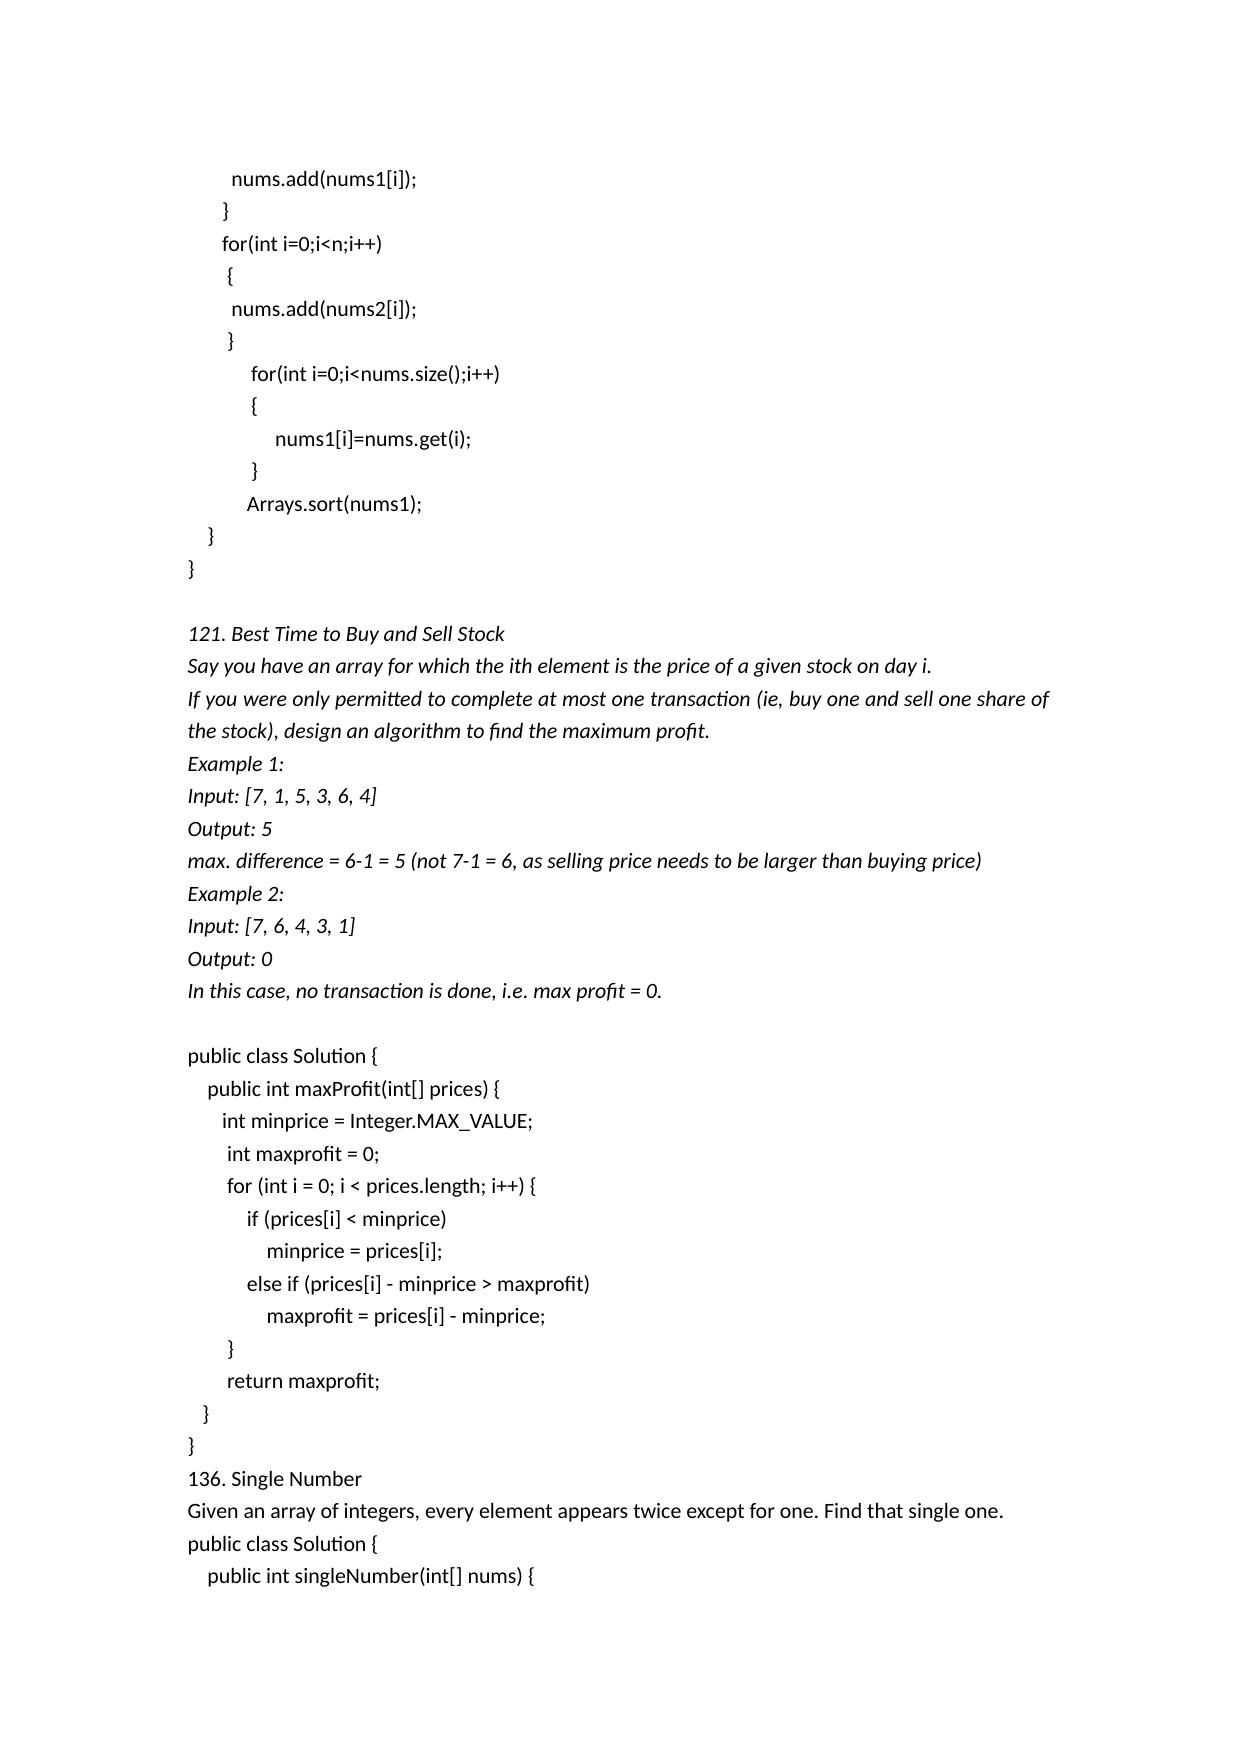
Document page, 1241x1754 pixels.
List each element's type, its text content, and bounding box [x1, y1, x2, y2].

text Arrays.sort(nums1); [187, 487, 1053, 519]
text 136. Single Number [187, 1462, 1053, 1494]
text Say you have an array for which the ith element is the price of a given stock on day i. [187, 649, 1053, 682]
text public int maxProfit(int[] prices) { [187, 1072, 1053, 1104]
text } [187, 194, 1053, 227]
text public class Solution { [187, 1527, 1053, 1559]
text { [187, 259, 1053, 292]
text Output: 5 [187, 812, 1053, 844]
text } [187, 454, 1053, 487]
text } [187, 552, 1053, 584]
text public int singleNumber(int[] nums) { [187, 1559, 1053, 1592]
text for(int i=0;i<nums.size();i++) [187, 357, 1053, 389]
text } [187, 324, 1053, 357]
text Example 2: [187, 877, 1053, 909]
text max. difference = 6-1 = 5 (not 7-1 = 6, as selling price needs to be larger than buying price) [187, 844, 1053, 877]
text int maxprofit = 0; [187, 1137, 1053, 1169]
text In this case, no transaction is done, i.e. max profit = 0. [187, 974, 1053, 1007]
text maxprofit = prices[i] - minprice; [187, 1299, 1053, 1332]
text } [187, 519, 1053, 552]
text 121. Best Time to Buy and Sell Stock [187, 617, 1053, 649]
text } [187, 1397, 1053, 1429]
text Example 1: [187, 747, 1053, 779]
text nums.add(nums1[i]); [187, 162, 1053, 194]
text Input: [7, 6, 4, 3, 1] [187, 909, 1053, 942]
text Input: [7, 1, 5, 3, 6, 4] [187, 779, 1053, 812]
text else if (prices[i] - minprice > maxprofit) [187, 1267, 1053, 1299]
text Output: 0 [187, 942, 1053, 974]
text } [187, 1332, 1053, 1364]
text Given an array of integers, every element appears twice except for one. Find that single one. [187, 1494, 1053, 1527]
text If you were only permitted to complete at most one transaction (ie, buy one and sell one share of the stock), design an algorithm to find the maximum profit. [187, 682, 1053, 747]
text for (int i = 0; i < prices.length; i++) { [187, 1169, 1053, 1202]
text for(int i=0;i<n;i++) [187, 227, 1053, 259]
text nums.add(nums2[i]); [187, 292, 1053, 324]
text return maxprofit; [187, 1364, 1053, 1397]
text int minprice = Integer.MAX_VALUE; [187, 1104, 1053, 1137]
text nums1[i]=nums.get(i); [187, 422, 1053, 454]
text { [187, 389, 1053, 422]
text } [187, 1429, 1053, 1462]
text if (prices[i] < minprice) [187, 1202, 1053, 1234]
text public class Solution { [187, 1039, 1053, 1072]
text minprice = prices[i]; [187, 1234, 1053, 1267]
